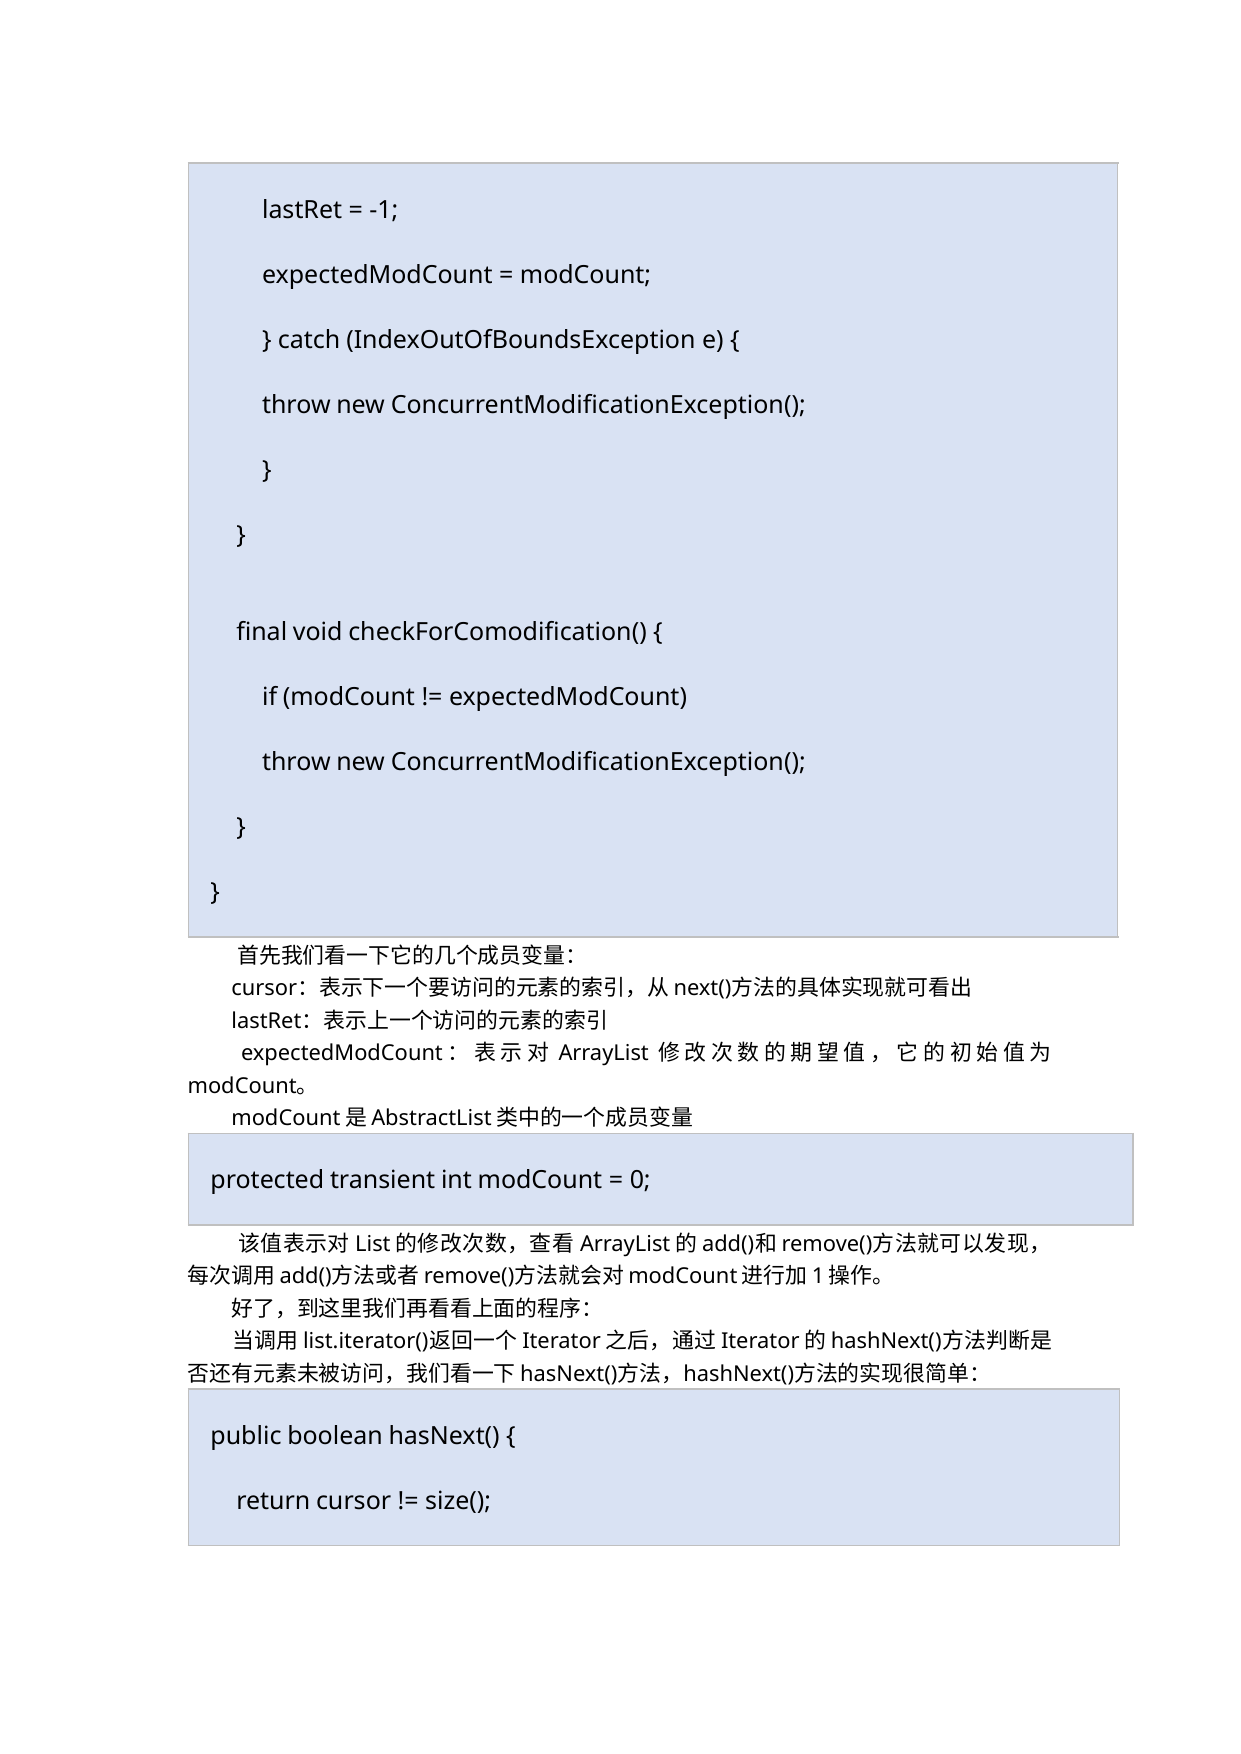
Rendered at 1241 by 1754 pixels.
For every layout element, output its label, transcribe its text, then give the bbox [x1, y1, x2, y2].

text 该值表示对List的修改次数，查看ArrayList的add()和remove()方法就可以发现，每次调用add()方法或者remove()方法就会对modCount进行加1操作。 [187, 1226, 1053, 1291]
text modCount是AbstractList类中的一个成员变量 [187, 1100, 1053, 1133]
text 当调用list.iterator()返回一个Iterator之后，通过Iterator的hashNext()方法判断是否还有元素未被访问，我们看一下hasNext()方法，hashNext()方法的实现很简单： [187, 1323, 1053, 1388]
text cursor：表示下一个要访问的元素的索引，从next()方法的具体实现就可看出 [187, 970, 1053, 1003]
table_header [189, 1390, 1119, 1545]
text lastRet：表示上一个访问的元素的索引 [187, 1003, 1053, 1035]
text 首先我们看一下它的几个成员变量： [187, 938, 1053, 970]
text 好了，到这里我们再看看上面的程序： [187, 1291, 1053, 1323]
text expectedModCount：表示对ArrayList修改次数的期望值，它的初始值为modCount。 [187, 1035, 1053, 1100]
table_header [189, 164, 1117, 936]
table_header protected transient int modCount = 0; [189, 1134, 1132, 1224]
